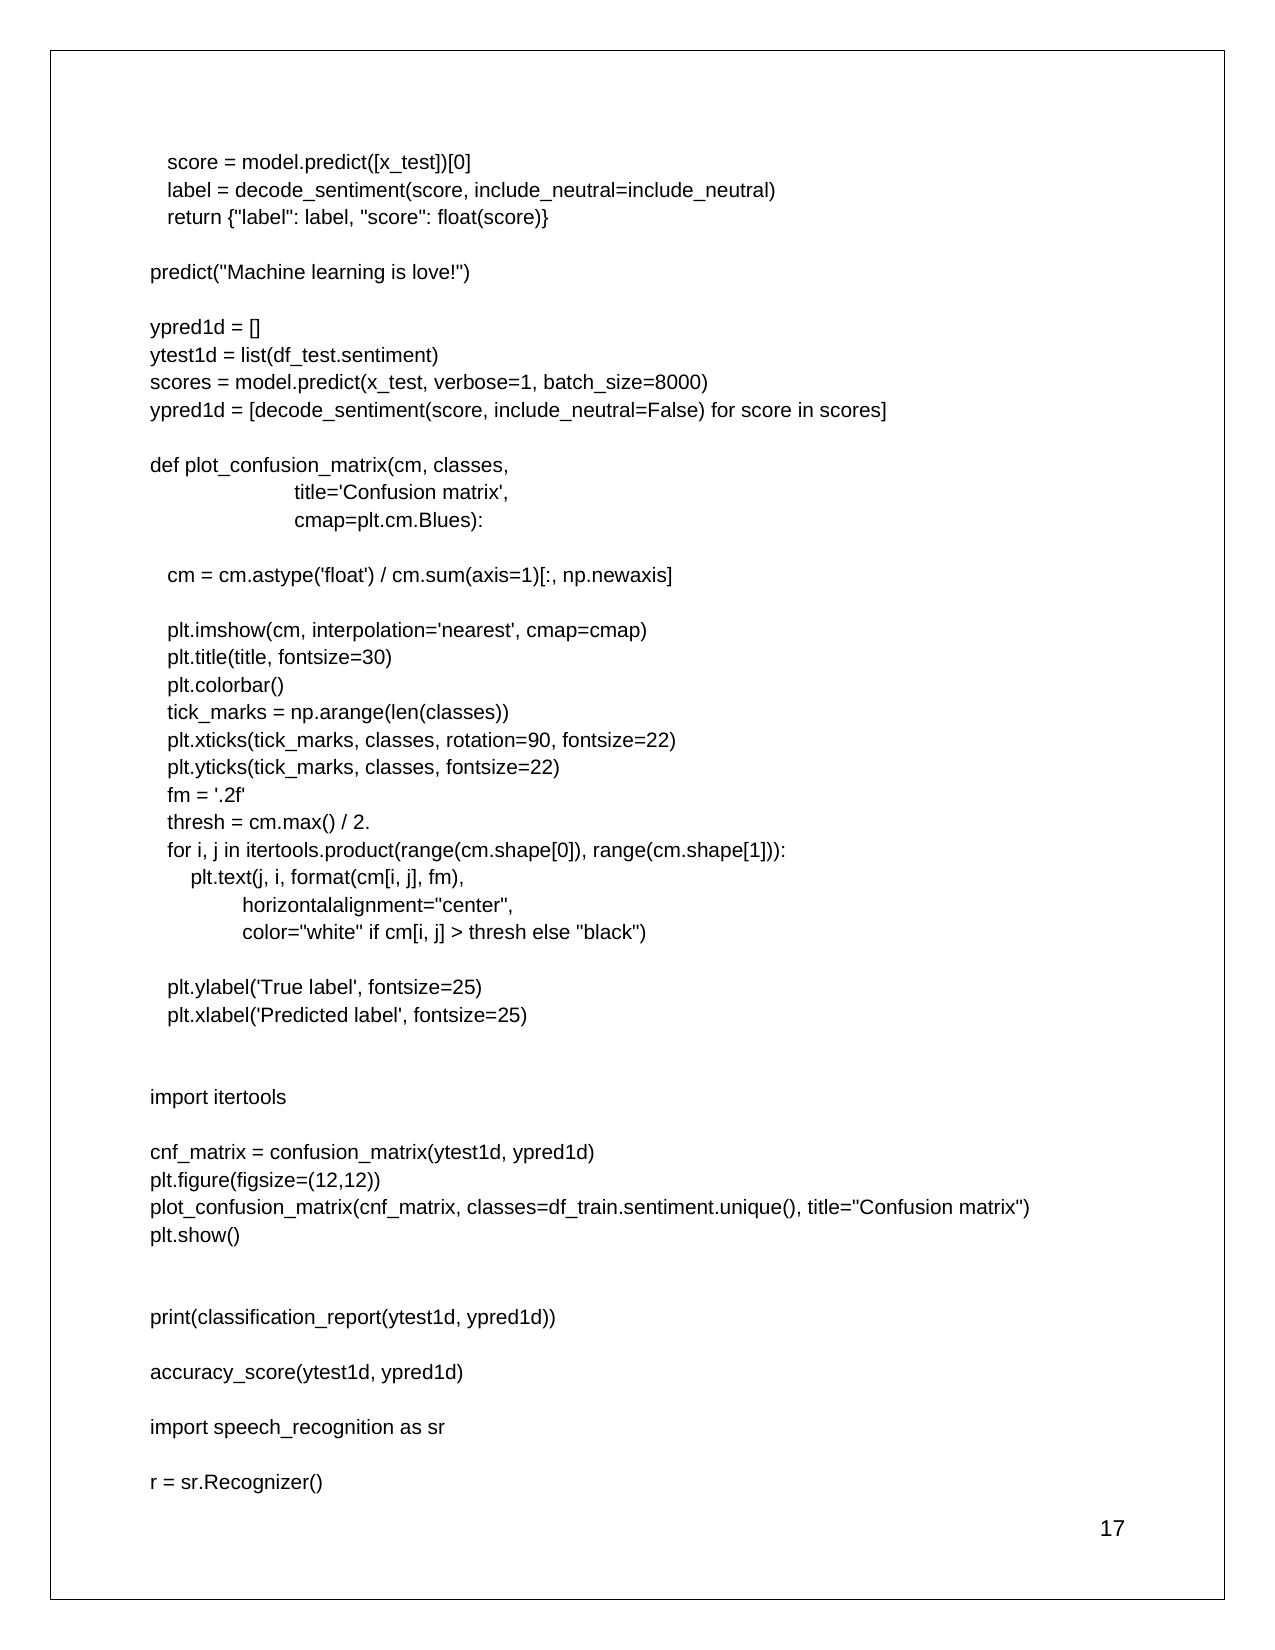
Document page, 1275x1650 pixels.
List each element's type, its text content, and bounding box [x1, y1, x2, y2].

text import itertools [150, 1085, 1125, 1109]
text print(classification_report(ytest1d, ypred1d)) [150, 1305, 1125, 1329]
text label = decode_sentiment(score, include_neutral=include_neutral) [150, 177, 1125, 201]
text horizontalalignment="center", [150, 892, 1125, 916]
text cm = cm.astype('float') / cm.sum(axis=1)[:, np.newaxis] [150, 562, 1125, 586]
text ypred1d = [] [150, 315, 1125, 339]
text plt.ylabel('True label', fontsize=25) [150, 975, 1125, 999]
text plt.xlabel('Predicted label', fontsize=25) [150, 1002, 1125, 1026]
text fm = '.2f' [150, 782, 1125, 806]
text plt.show() [150, 1222, 1125, 1246]
text cnf_matrix = confusion_matrix(ytest1d, ypred1d) [150, 1140, 1125, 1164]
text ytest1d = list(df_test.sentiment) [150, 342, 1125, 366]
text plt.yticks(tick_marks, classes, fontsize=22) [150, 755, 1125, 779]
text plt.imshow(cm, interpolation='nearest', cmap=cmap) [150, 617, 1125, 641]
text plot_confusion_matrix(cnf_matrix, classes=df_train.sentiment.unique(), title="Confusion matrix") [150, 1195, 1125, 1219]
text def plot_confusion_matrix(cm, classes, [150, 452, 1125, 476]
text plt.title(title, fontsize=30) [150, 645, 1125, 669]
text title='Confusion matrix', [150, 480, 1125, 504]
text r = sr.Recognizer() [150, 1470, 1125, 1494]
text score = model.predict([x_test])[0] [150, 150, 1125, 174]
text thresh = cm.max() / 2. [150, 810, 1125, 834]
text accuracy_score(ytest1d, ypred1d) [150, 1360, 1125, 1384]
text for i, j in itertools.product(range(cm.shape[0]), range(cm.shape[1])): [150, 837, 1125, 861]
text color="white" if cm[i, j] > thresh else "black") [150, 920, 1125, 944]
text plt.colorbar() [150, 672, 1125, 696]
text import speech_recognition as sr [150, 1415, 1125, 1439]
text scores = model.predict(x_test, verbose=1, batch_size=8000) [150, 370, 1125, 394]
text plt.figure(figsize=(12,12)) [150, 1167, 1125, 1191]
text tick_marks = np.arange(len(classes)) [150, 700, 1125, 724]
text return {"label": label, "score": float(score)} [150, 205, 1125, 229]
text ypred1d = [decode_sentiment(score, include_neutral=False) for score in scores] [150, 397, 1125, 421]
text cmap=plt.cm.Blues): [150, 507, 1125, 531]
text plt.text(j, i, format(cm[i, j], fm), [150, 865, 1125, 889]
text plt.xticks(tick_marks, classes, rotation=90, fontsize=22) [150, 727, 1125, 751]
text predict("Machine learning is love!") [150, 260, 1125, 284]
